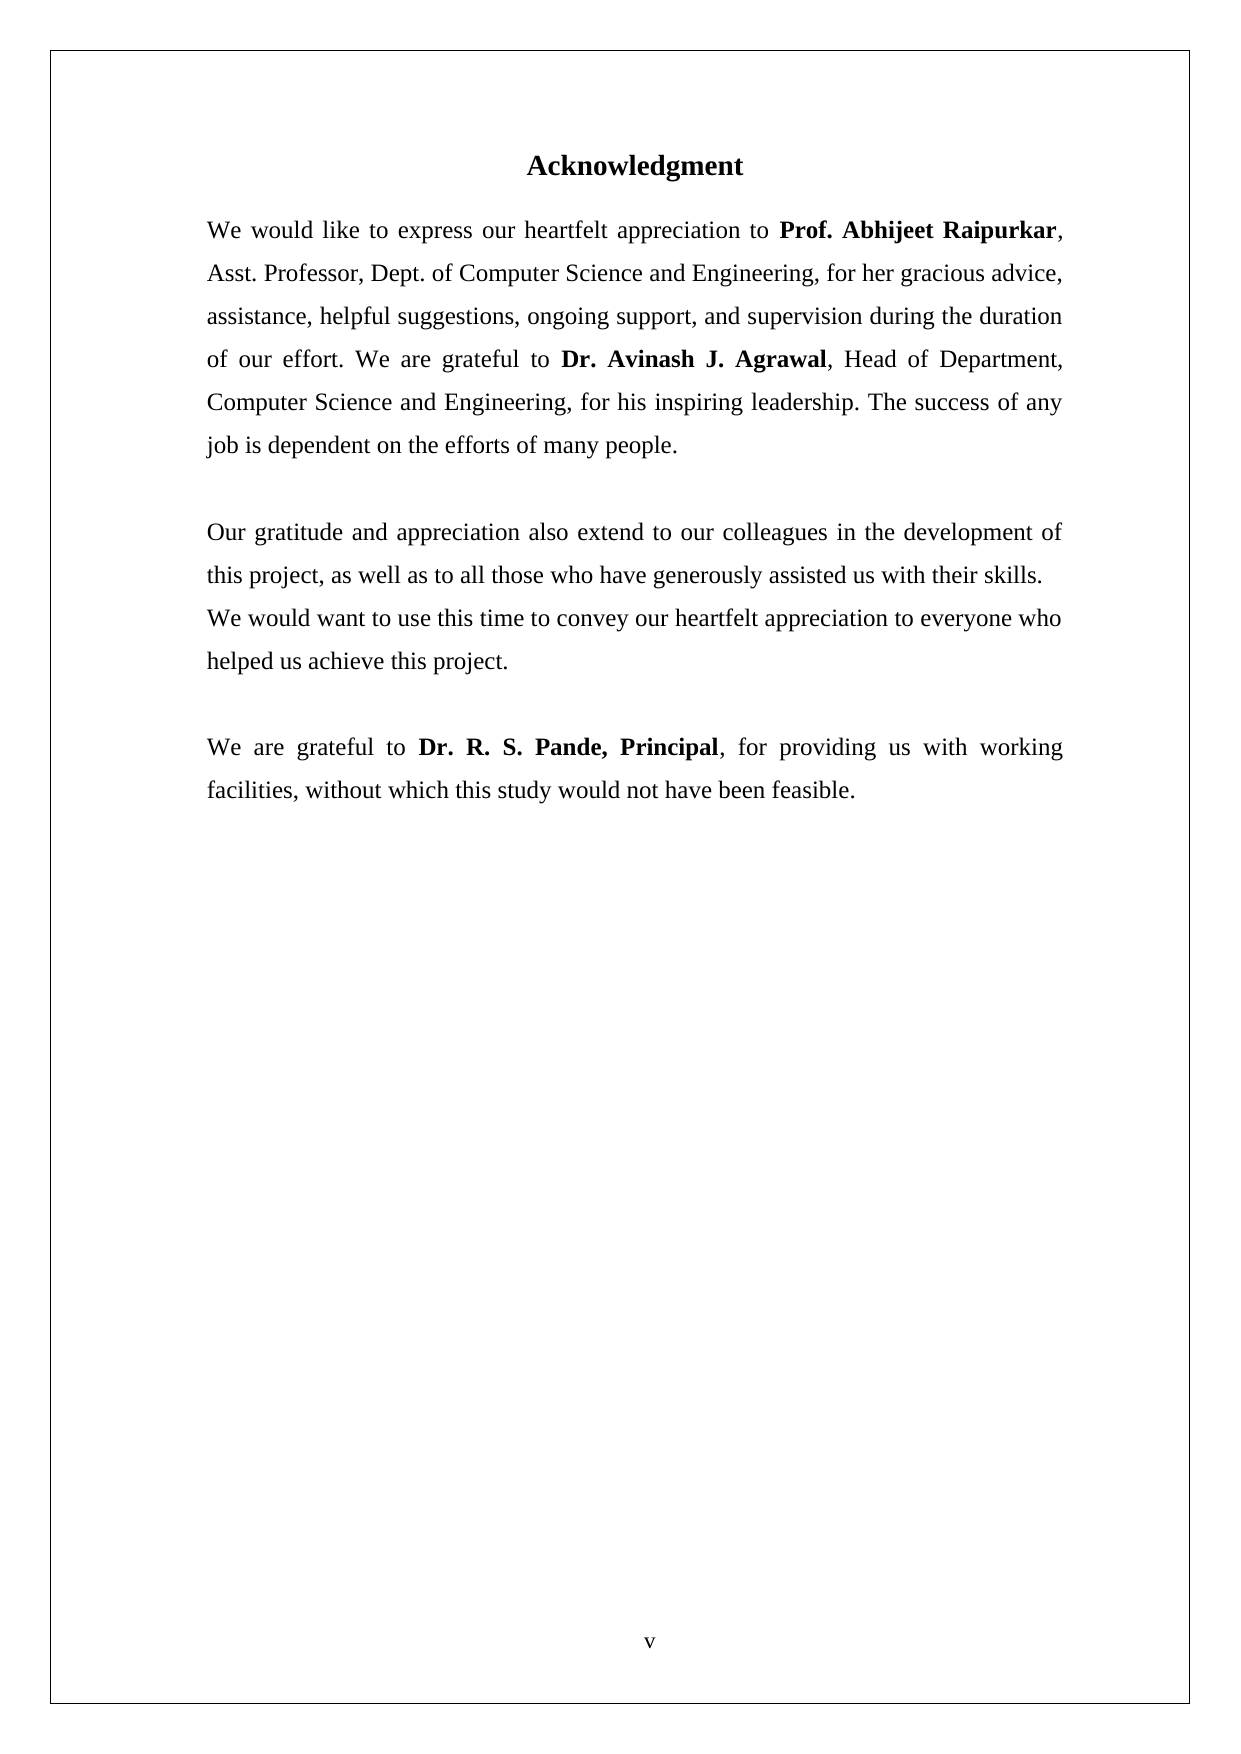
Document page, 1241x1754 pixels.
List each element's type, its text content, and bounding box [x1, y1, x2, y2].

text We would like to express our heartfelt appreciation to Prof. Abhijeet Raipurkar, Asst. Professor, Dept. of Computer Science and Engineering, for her gracious advice, assistance, helpful suggestions, ongoing support, and supervision during the duration of our effort. We are grateful to Dr. Avinash J. Agrawal, Head of Department, Computer Science and Engineering, for his inspiring leadership. The success of any job is dependent on the efforts of many people. [207, 215, 1063, 459]
text Our gratitude and appreciation also extend to our colleagues in the development of this project, as well as to all those who have generously assisted us with their skills. [207, 517, 1063, 588]
text We are grateful to Dr. R. S. Pande, Principal, for providing us with working facilities, without which this study would not have been feasible. [207, 732, 1063, 804]
text We would want to use this time to convey our heartfelt appreciation to everyone who helped us achieve this project. [207, 603, 1063, 675]
text Acknowledgment [207, 148, 1063, 181]
